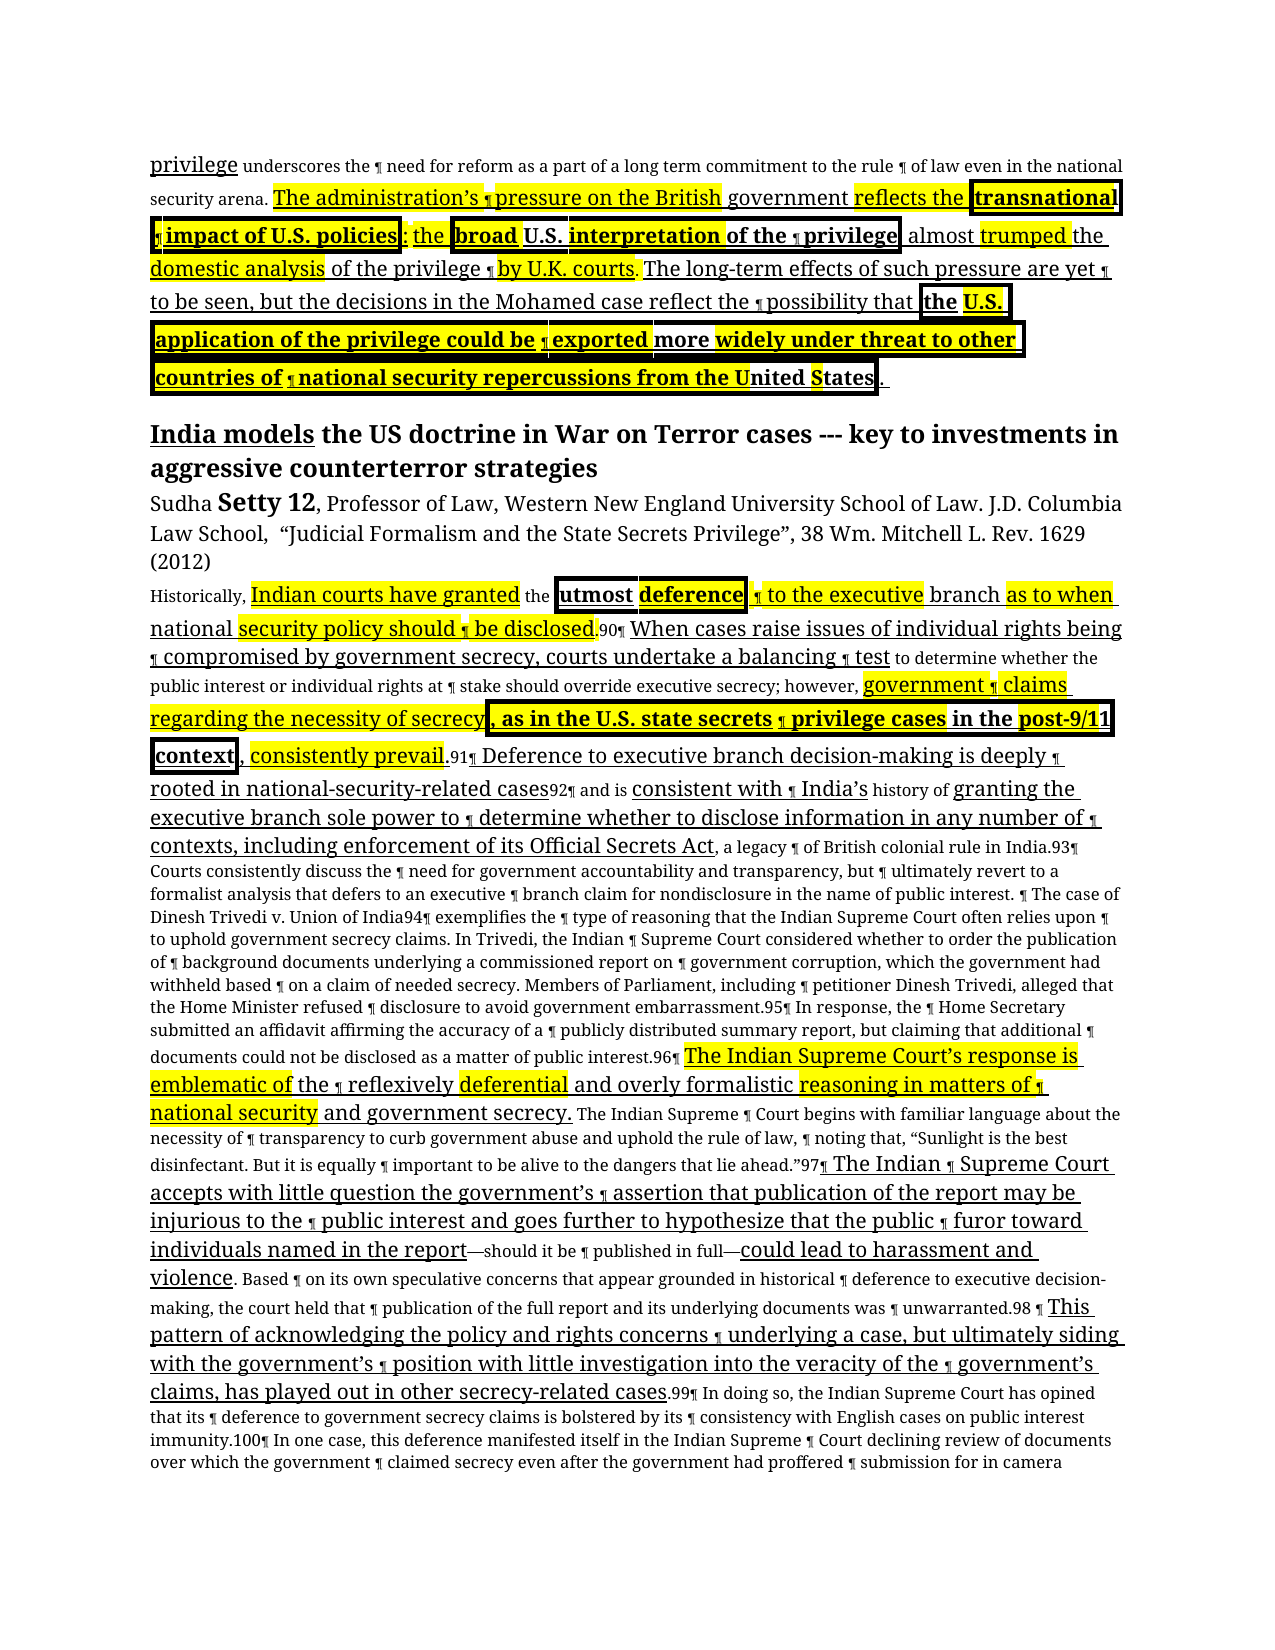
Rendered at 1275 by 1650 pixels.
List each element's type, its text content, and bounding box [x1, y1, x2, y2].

subtitle India models the US doctrine in War on Terror cases --- key to investments in aggressive counterterror strategies [150, 417, 1125, 485]
text Sudha Setty 12, Professor of Law, Western New England University School of Law. J.D. Columbia Law School, “Judicial Formalism and the State Secrets Privilege”, 38 Wm. Mitchell L. Rev. 1629 (2012) [150, 485, 1125, 576]
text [150, 150, 1125, 396]
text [150, 1346, 1125, 1474]
